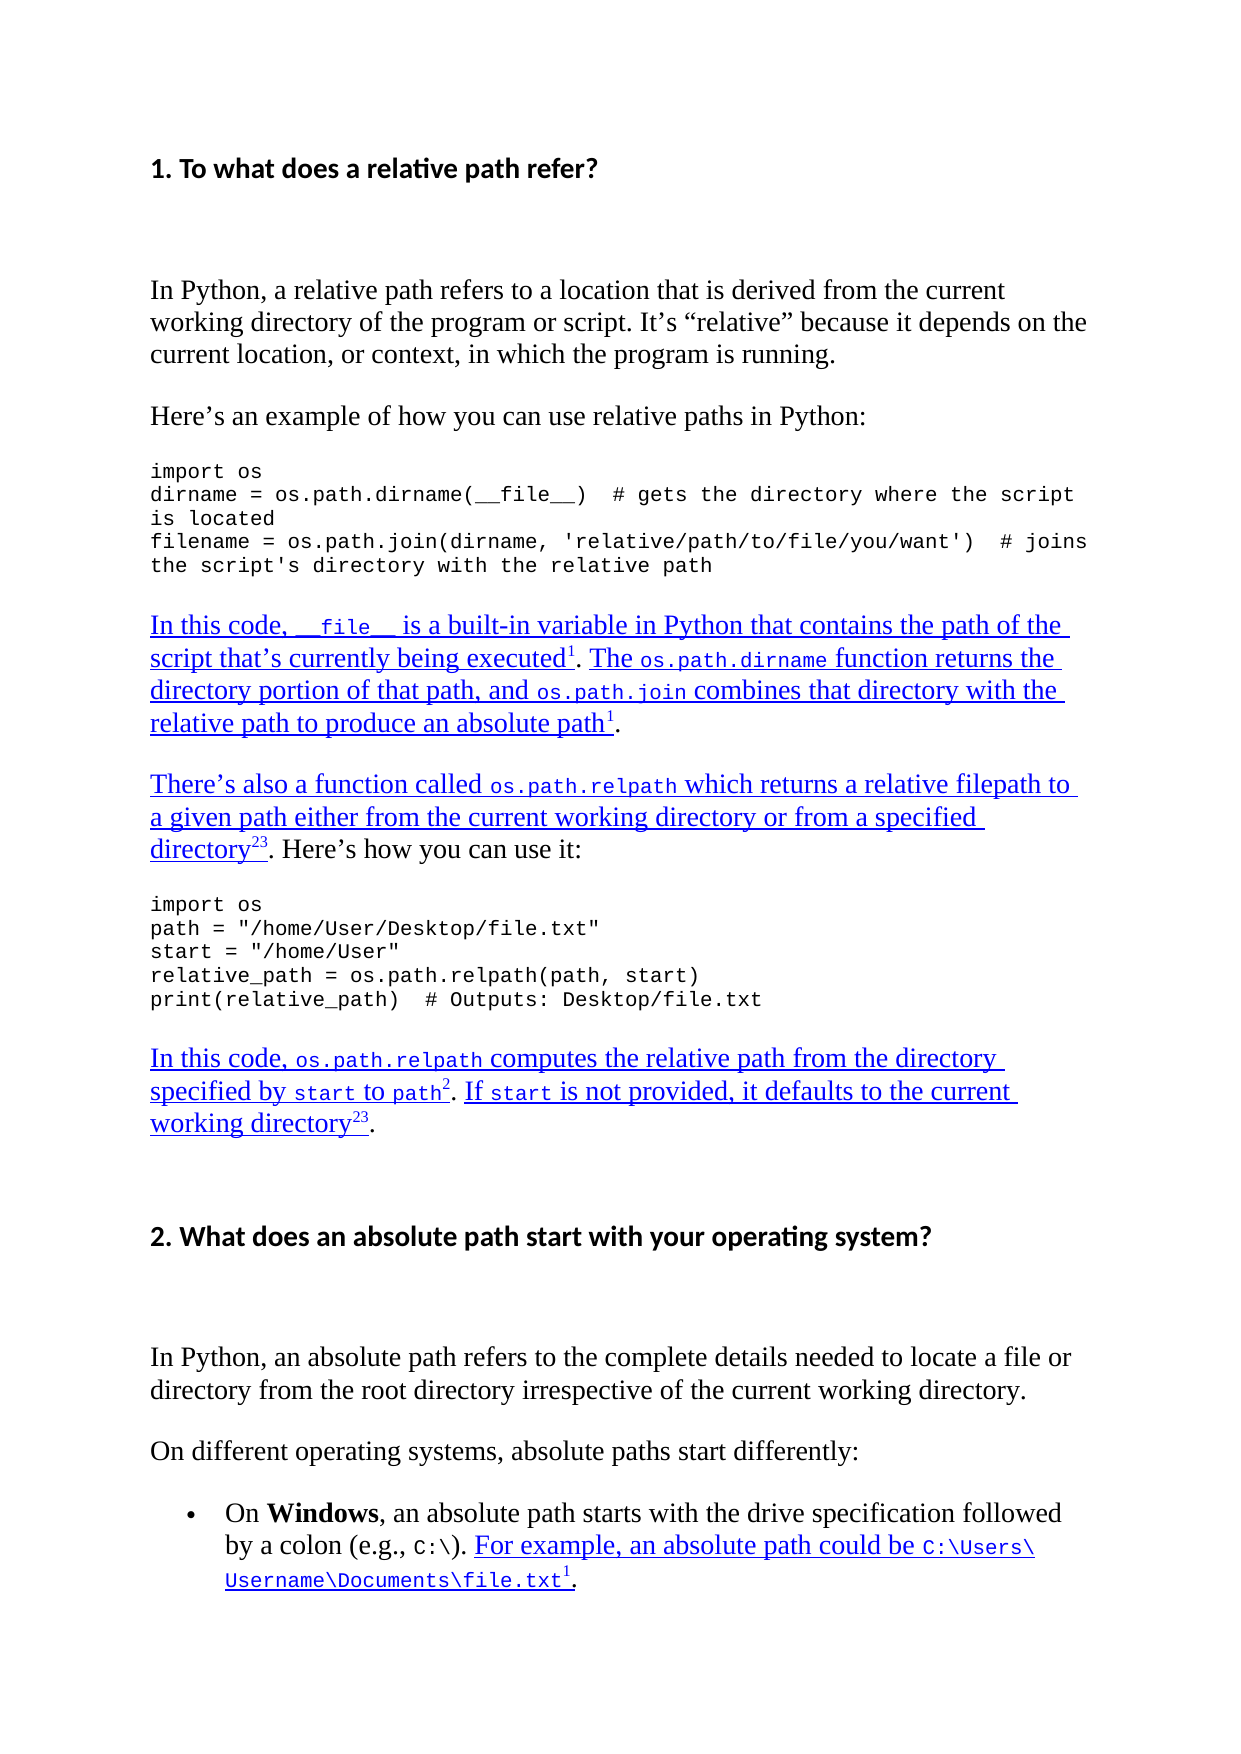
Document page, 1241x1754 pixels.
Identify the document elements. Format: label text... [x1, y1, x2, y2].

text In this code, __file__ is a built-in variable in Python that contains the path of the script that’s currently being executed1. The os.path.dirname function returns the directory portion of that path, and os.path.join combines that directory with the relative path to produce an absolute path1. [150, 608, 1090, 738]
text In this code, os.path.relpath computes the relative path from the directory specified by start to path2. If start is not provided, it defaults to the current working directory23. [150, 1041, 1090, 1139]
text import os [150, 894, 1090, 918]
text relative_path = os.path.relpath(path, start) [150, 965, 1090, 988]
text path = "/home/User/Desktop/file.txt" [150, 918, 1090, 941]
list On Windows, an absolute path starts with the drive specification followed by a colon (e.g., C:\). For example, an absolute path could be C:\Users\Username\Documents\file.txt1. [187, 1496, 1090, 1593]
text filename = os.path.join(dirname, 'relative/path/to/file/you/want') # joins the script's directory with the relative path [150, 532, 1090, 579]
text dirname = os.path.dirname(__file__) # gets the directory where the script is located [150, 484, 1090, 532]
text In Python, a relative path refers to a location that is derived from the current working directory of the program or script. It’s “relative” because it depends on the current location, or context, in which the program is running. [150, 273, 1090, 370]
text 1. To what does a relative path refer? [150, 150, 1090, 186]
text In Python, an absolute path refers to the complete details needed to locate a file or directory from the root directory irrespective of the current working directory. [150, 1340, 1090, 1405]
text import os [150, 461, 1090, 484]
text Here’s an example of how you can use relative paths in Python: [150, 399, 1090, 431]
text On different operating systems, absolute paths start differently: [150, 1434, 1090, 1467]
text print(relative_path) # Outputs: Desktop/file.txt [150, 988, 1090, 1012]
text There’s also a function called os.path.relpath which returns a relative filepath to a given path either from the current working directory or from a specified directory23. Here’s how you can use it: [150, 767, 1090, 865]
text 2. What does an absolute path start with your operating system? [150, 1218, 1090, 1253]
text start = "/home/User" [150, 941, 1090, 965]
